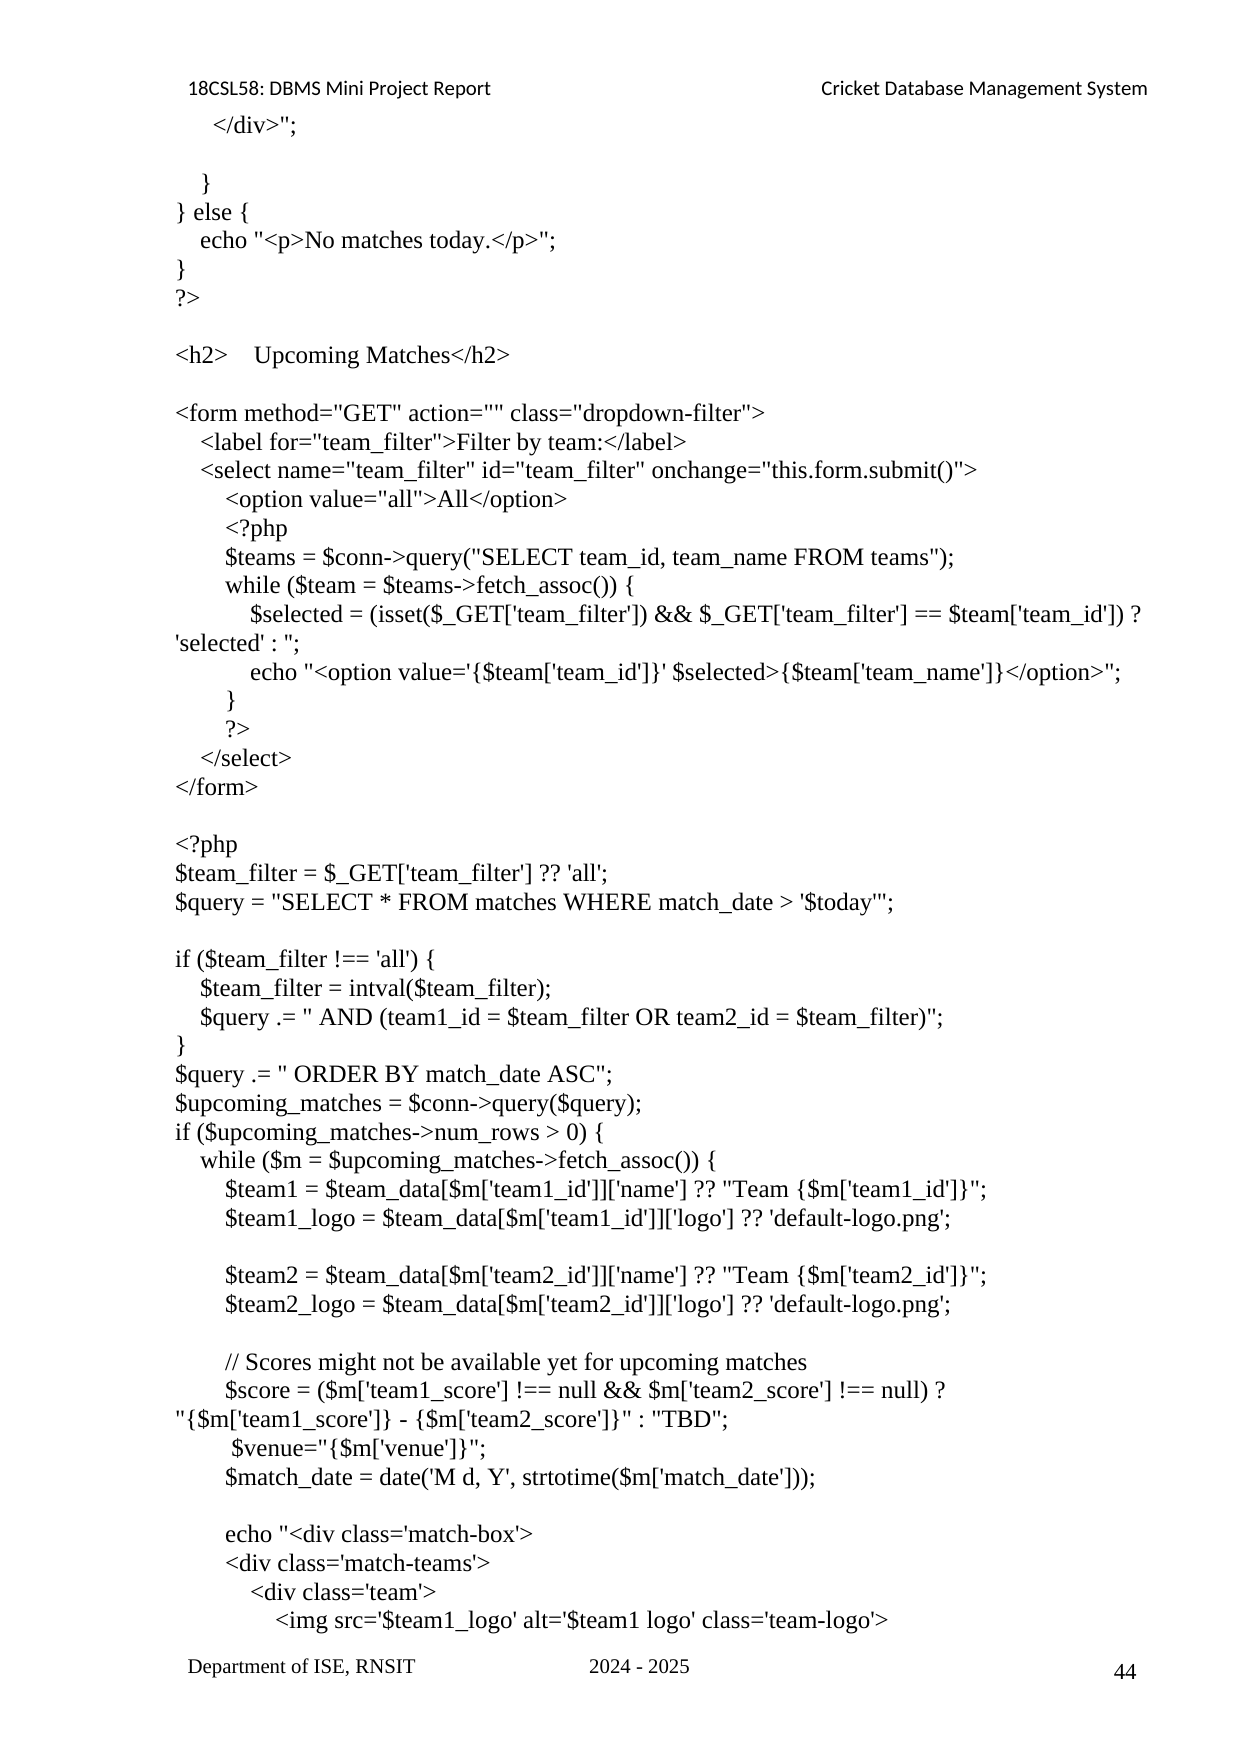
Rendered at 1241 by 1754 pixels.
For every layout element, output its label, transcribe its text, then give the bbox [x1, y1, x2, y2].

text ?> [175, 714, 1144, 743]
text if ($upcoming_matches->num_rows > 0) { [175, 1117, 1144, 1145]
text $query .= " ORDER BY match_date ASC"; [175, 1059, 1144, 1088]
text if ($team_filter !== 'all') { [175, 944, 1144, 973]
text $score = ($m['team1_score'] !== null && $m['team2_score'] !== null) ? "{$m['team1_score']} - {$m['team2_score']}" : "TBD"; [175, 1375, 1144, 1433]
text </div>"; [175, 110, 1144, 139]
text </form> [175, 772, 1144, 800]
text } [175, 685, 1144, 714]
text </select> [175, 743, 1144, 772]
text $team_filter = $_GET['team_filter'] ?? 'all'; [175, 858, 1144, 887]
text <?php [175, 829, 1144, 858]
text } [175, 1030, 1144, 1059]
text $venue="{$m['venue']}"; [175, 1433, 1144, 1462]
text $team2 = $team_data[$m['team2_id']]['name'] ?? "Team {$m['team2_id']}"; [175, 1260, 1144, 1289]
text echo "<option value='{$team['team_id']}' $selected>{$team['team_name']}</option>"; [175, 657, 1144, 685]
text while ($m = $upcoming_matches->fetch_assoc()) { [175, 1145, 1144, 1174]
text <h2>📅 Upcoming Matches</h2> [175, 340, 1144, 369]
text echo "<div class='match-box'> [175, 1519, 1144, 1548]
text <label for="team_filter">Filter by team:</label> [175, 427, 1144, 455]
text $teams = $conn->query("SELECT team_id, team_name FROM teams"); [175, 542, 1144, 570]
text <div class='match-teams'> [175, 1548, 1144, 1577]
text <option value="all">All</option> [175, 484, 1144, 513]
text <?php [175, 513, 1144, 542]
text <div class='team'> [175, 1577, 1144, 1605]
text $selected = (isset($_GET['team_filter']) && $_GET['team_filter'] == $team['team_id']) ? 'selected' : ''; [175, 599, 1144, 657]
text <select name="team_filter" id="team_filter" onchange="this.form.submit()"> [175, 455, 1144, 484]
text $query .= " AND (team1_id = $team_filter OR team2_id = $team_filter)"; [175, 1002, 1144, 1030]
text <form method="GET" action="" class="dropdown-filter"> [175, 398, 1144, 427]
text // Scores might not be available yet for upcoming matches [175, 1347, 1144, 1375]
text $team1 = $team_data[$m['team1_id']]['name'] ?? "Team {$m['team1_id']}"; [175, 1174, 1144, 1203]
text $upcoming_matches = $conn->query($query); [175, 1088, 1144, 1117]
text $team1_logo = $team_data[$m['team1_id']]['logo'] ?? 'default-logo.png'; [175, 1203, 1144, 1232]
text ?> [175, 283, 1144, 312]
text } else { [175, 197, 1144, 225]
text while ($team = $teams->fetch_assoc()) { [175, 570, 1144, 599]
text <img src='$team1_logo' alt='$team1 logo' class='team-logo'> [175, 1605, 1144, 1634]
text } [175, 168, 1144, 197]
text echo "<p>No matches today.</p>"; [175, 225, 1144, 254]
text $query = "SELECT * FROM matches WHERE match_date > '$today'"; [175, 887, 1144, 915]
text $team_filter = intval($team_filter); [175, 973, 1144, 1002]
text } [175, 254, 1144, 283]
text $team2_logo = $team_data[$m['team2_id']]['logo'] ?? 'default-logo.png'; [175, 1289, 1144, 1318]
text $match_date = date('M d, Y', strtotime($m['match_date'])); [175, 1462, 1144, 1490]
